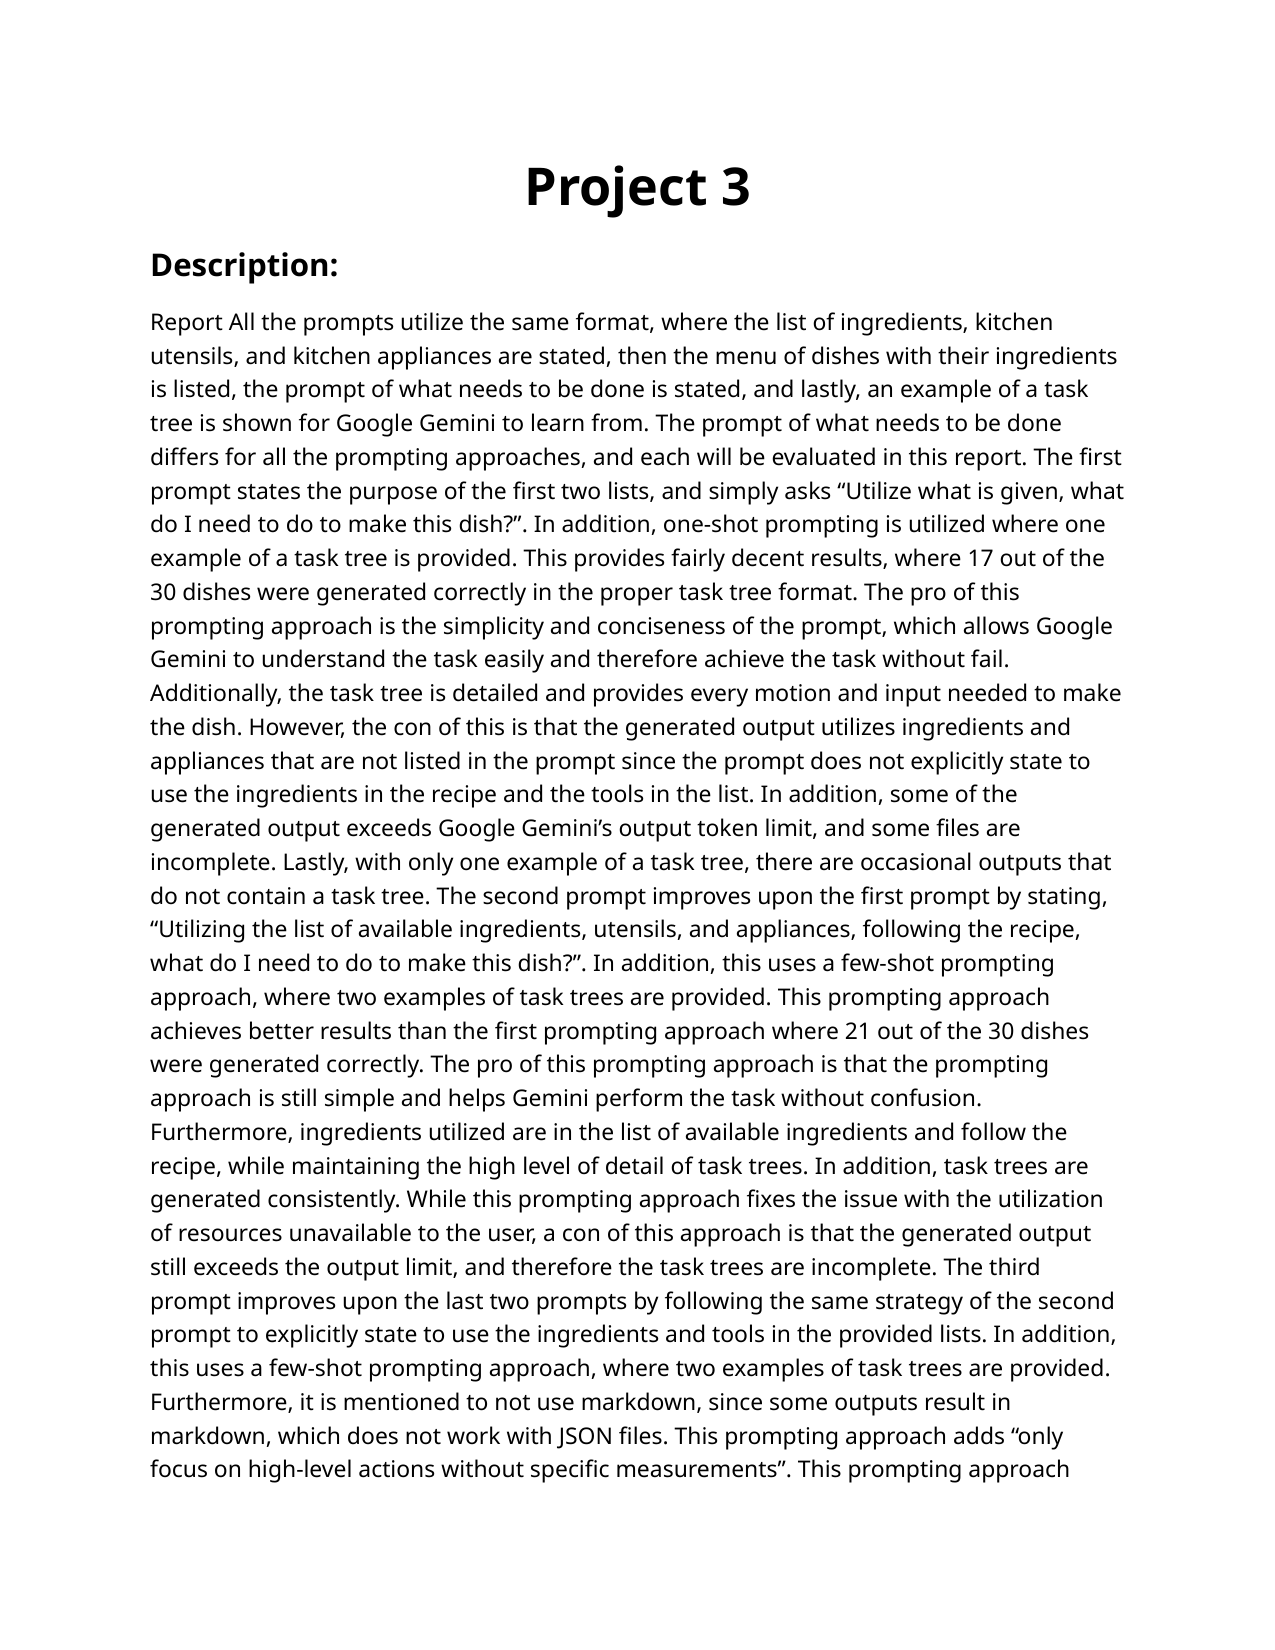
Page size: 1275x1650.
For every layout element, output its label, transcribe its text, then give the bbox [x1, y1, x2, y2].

text Project 3 [150, 150, 1125, 221]
text Description: [150, 243, 1125, 286]
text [150, 306, 1125, 1484]
